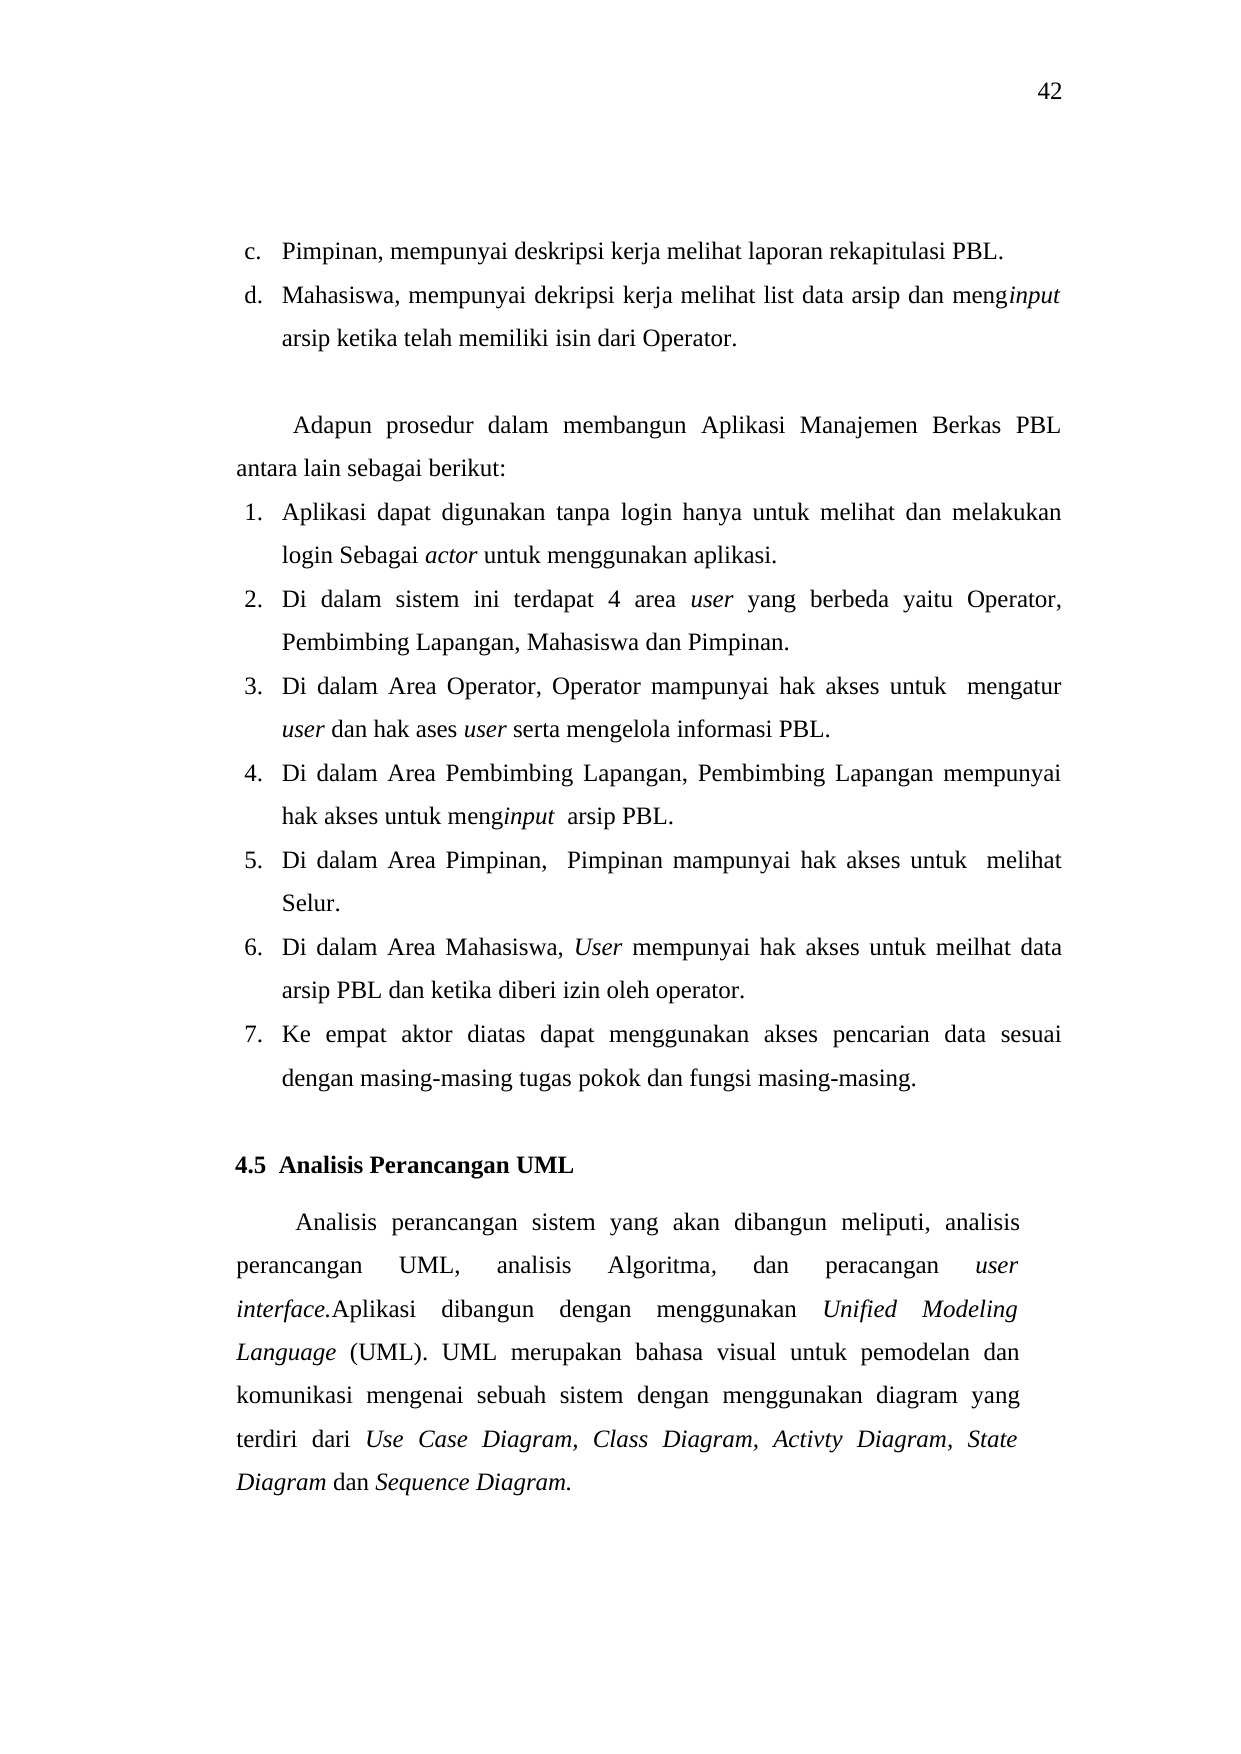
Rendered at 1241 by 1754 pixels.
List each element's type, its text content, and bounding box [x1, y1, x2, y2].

list Pimpinan, mempunyai deskripsi kerja melihat laporan rekapitulasi PBL. [244, 236, 1062, 265]
list Di dalam Area Pembimbing Lapangan, Pembimbing Lapangan mempunyai hak akses untuk menginput arsip PBL. [244, 758, 1062, 830]
text Analisis perancangan sistem yang akan dibangun meliputi, analisis perancangan UML, analisis Algoritma, dan peracangan user interface.Aplikasi dibangun dengan menggunakan Unified Modeling Language (UML). UML merupakan bahasa visual untuk pemodelan dan komunikasi mengenai sebuah sistem dengan menggunakan diagram yang terdiri dari Use Case Diagram, Class Diagram, Activty Diagram, State Diagram dan Sequence Diagram. [236, 1207, 1020, 1496]
list Mahasiswa, mempunyai dekripsi kerja melihat list data arsip dan menginput arsip ketika telah memiliki isin dari Operator. [244, 280, 1062, 352]
text Adapun prosedur dalam membangun Aplikasi Manajemen Berkas PBL antara lain sebagai berikut: [236, 410, 1062, 482]
list Di dalam Area Pimpinan, Pimpinan mampunyai hak akses untuk melihat Selur. [244, 845, 1062, 917]
list Ke empat aktor diatas dapat menggunakan akses pencarian data sesuai dengan masing-masing tugas pokok dan fungsi masing-masing. [244, 1019, 1062, 1091]
list Aplikasi dapat digunakan tanpa login hanya untuk melihat dan melakukan login Sebagai actor untuk menggunakan aplikasi. [244, 497, 1062, 569]
subtitle 4.5 Analisis Perancangan UML [235, 1150, 1063, 1178]
list Di dalam Area Operator, Operator mampunyai hak akses untuk mengatur user dan hak ases user serta mengelola informasi PBL. [244, 671, 1062, 743]
list Di dalam Area Mahasiswa, User mempunyai hak akses untuk meilhat data arsip PBL dan ketika diberi izin oleh operator. [244, 932, 1062, 1004]
list Di dalam sistem ini terdapat 4 area user yang berbeda yaitu Operator, Pembimbing Lapangan, Mahasiswa dan Pimpinan. [244, 584, 1062, 656]
